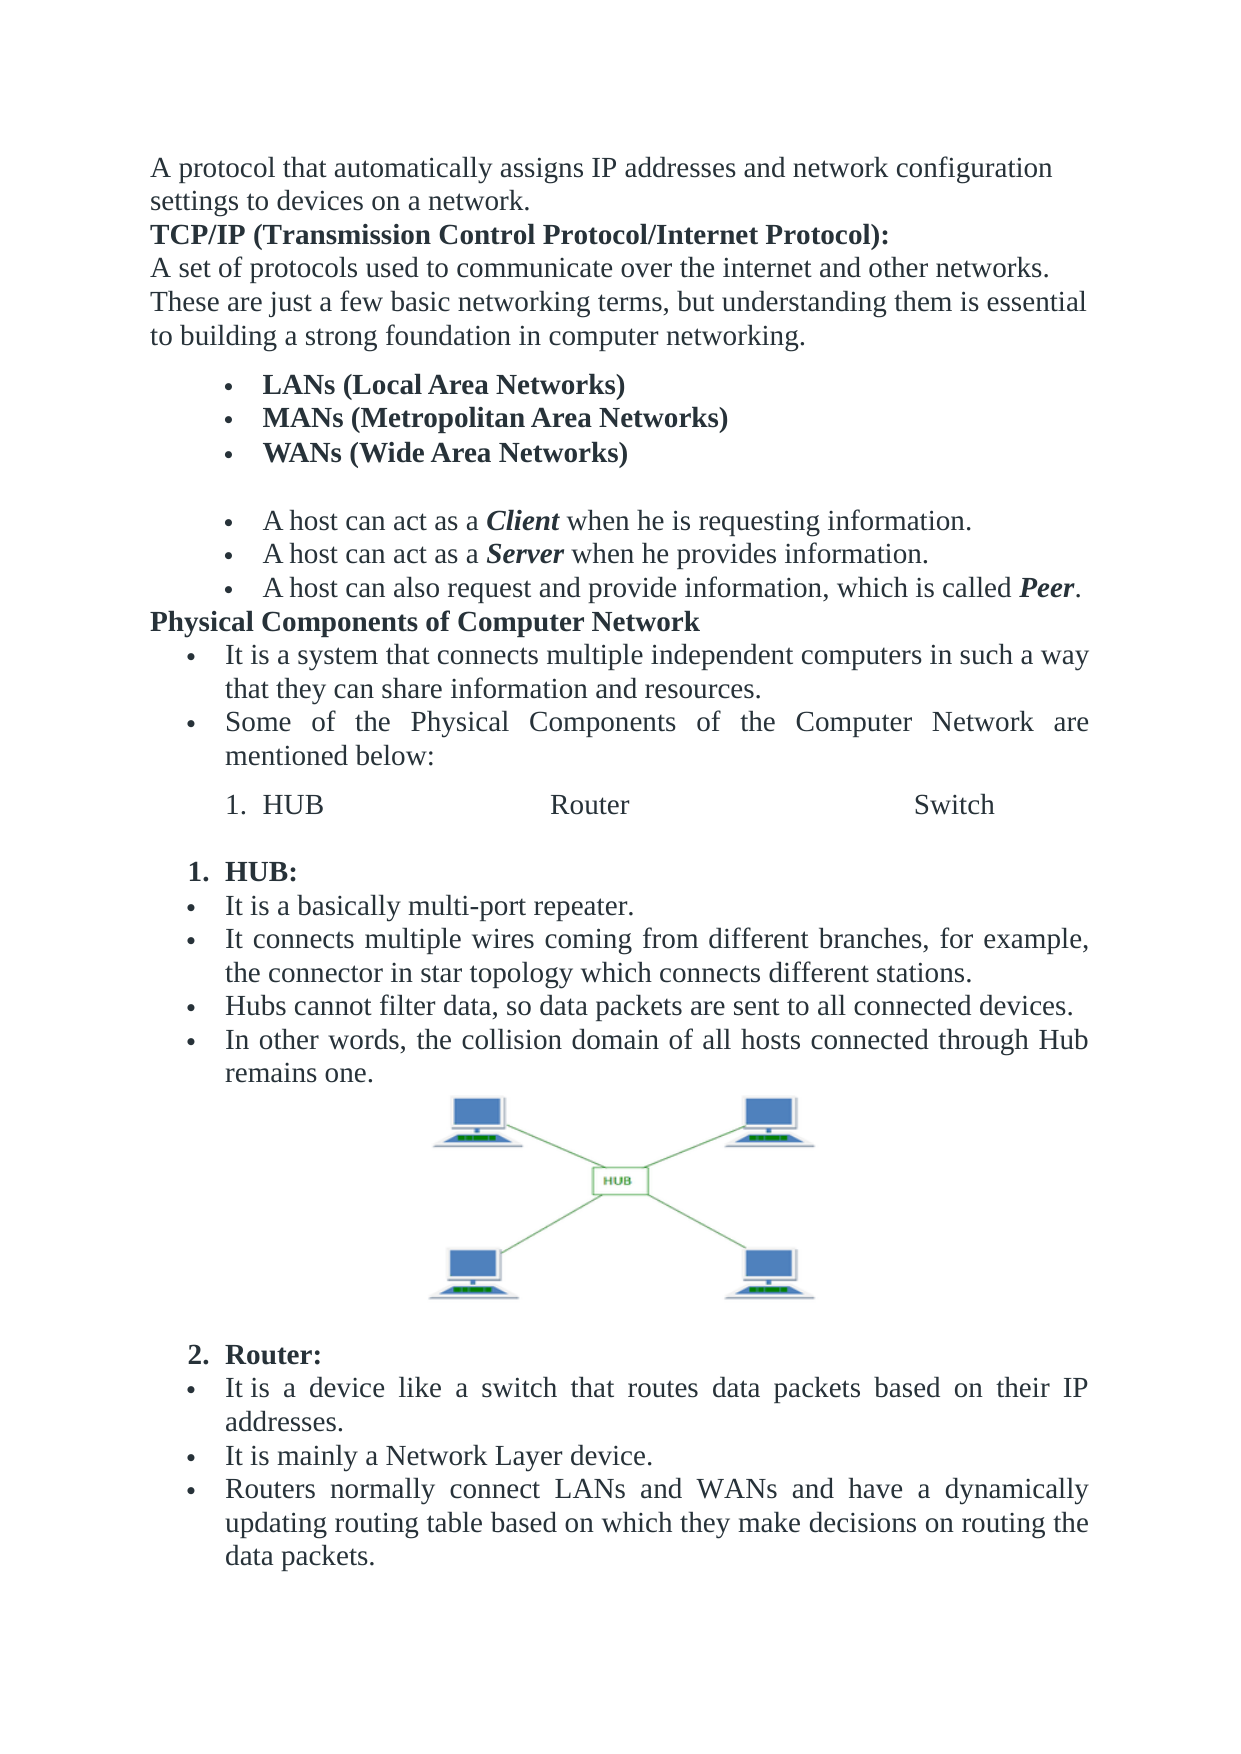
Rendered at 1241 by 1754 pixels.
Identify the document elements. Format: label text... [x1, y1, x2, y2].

list Router: [187, 1337, 1090, 1371]
list Some of the Physical Components of the Computer Network are mentioned below: [187, 704, 1090, 771]
list A host can act as a Server when he provides information. [225, 537, 1090, 570]
list It connects multiple wires coming from different branches, for example, the connector in star topology which connects different stations. [187, 921, 1090, 988]
list It is mainly a Network Layer device. [187, 1438, 1090, 1471]
list Hubs cannot filter data, so data packets are sent to all connected devices. [187, 988, 1090, 1022]
text TCP/IP (Transmission Control Protocol/Internet Protocol): [150, 217, 1090, 251]
list In other words, the collision domain of all hosts connected through Hub remains one. [187, 1022, 1090, 1089]
text These are just a few basic networking terms, but understanding them is essential to building a strong foundation in computer networking. [150, 284, 1090, 351]
list HUB: [187, 854, 1090, 888]
text A set of protocols used to communicate over the internet and other networks. [150, 251, 1090, 284]
list A host can also request and provide information, which is called Peer. [225, 570, 1090, 604]
list WANs (Wide Area Networks) [225, 434, 1090, 503]
subtitle Physical Components of Computer Network [150, 604, 1090, 637]
list A host can act as a Client when he is requesting information. [225, 503, 1090, 537]
list It is a device like a switch that routes data packets based on their IP addresses. [187, 1371, 1090, 1438]
list LANs (Local Area Networks) [225, 367, 1090, 400]
list It is a basically multi-port repeater. [187, 888, 1090, 921]
text A protocol that automatically assigns IP addresses and network configuration settings to devices on a network. [150, 150, 1090, 217]
picture [380, 1088, 850, 1312]
list MANs (Metropolitan Area Networks) [225, 400, 1090, 434]
list HUB Router Switch [225, 787, 1090, 821]
list It is a system that connects multiple independent computers in such a way that they can share information and resources. [187, 637, 1090, 704]
list Routers normally connect LANs and WANs and have a dynamically updating routing table based on which they make decisions on routing the data packets. [187, 1471, 1090, 1572]
